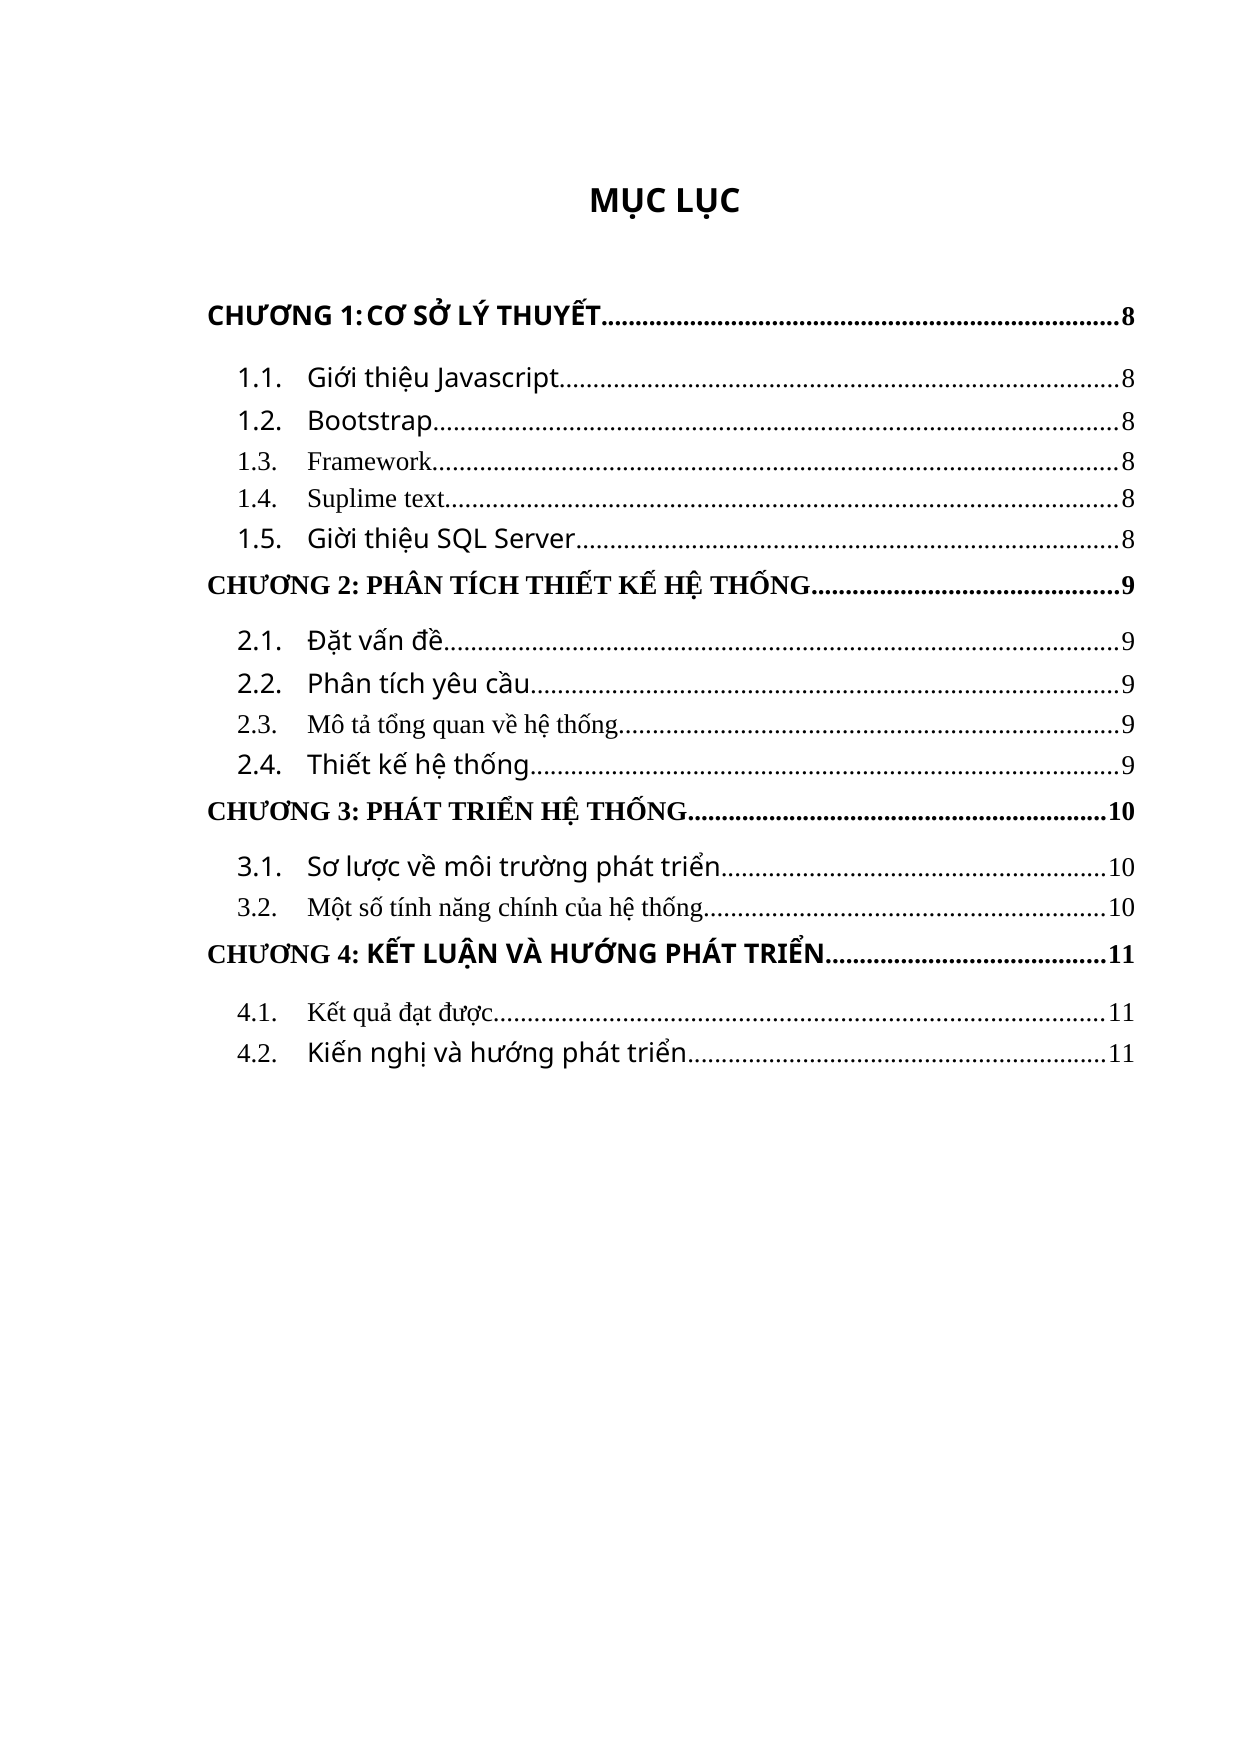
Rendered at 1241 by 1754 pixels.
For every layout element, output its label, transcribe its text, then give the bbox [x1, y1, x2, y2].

text 1.3. Framework 8 [237, 445, 1122, 476]
text CHƯƠNG 3: PHÁT TRIỂN HỆ THỐNG 10 [207, 795, 1122, 826]
text 2.2. Phân tích yêu cầu 9 [237, 665, 1122, 702]
text 3.1. Sơ lược về môi trường phát triển 10 [237, 848, 1122, 884]
text 2.1. Đặt vấn đề 9 [237, 622, 1122, 659]
text 3.2. Một số tính năng chính của hệ thống 10 [237, 891, 1122, 922]
text CHƯƠNG 2: PHÂN TÍCH THIẾT KẾ HỆ THỐNG 9 [207, 569, 1122, 600]
text 4.2. Kiến nghị và hướng phát triển 11 [237, 1033, 1122, 1070]
text 1.5. Giời thiệu SQL Server 8 [237, 519, 1122, 556]
text 2.4. Thiết kế hệ thống 9 [237, 745, 1122, 782]
text MỤC LỤC [207, 177, 1122, 222]
text 1.1. Giới thiệu Javascript 8 [237, 358, 1122, 395]
text 4.1. Kết quả đạt được 11 [237, 996, 1122, 1027]
text 2.3. Mô tả tổng quan về hệ thống 9 [237, 708, 1122, 739]
text 1.2. Bootstrap 8 [237, 402, 1122, 438]
text CHƯƠNG 4: KẾT LUẬN VÀ HƯỚNG PHÁT TRIỂN 11 [207, 934, 1122, 971]
text 1.4. Suplime text 8 [237, 482, 1122, 513]
text CHƯƠNG 1: CƠ SỞ LÝ THUYẾT 8 [207, 297, 1122, 334]
